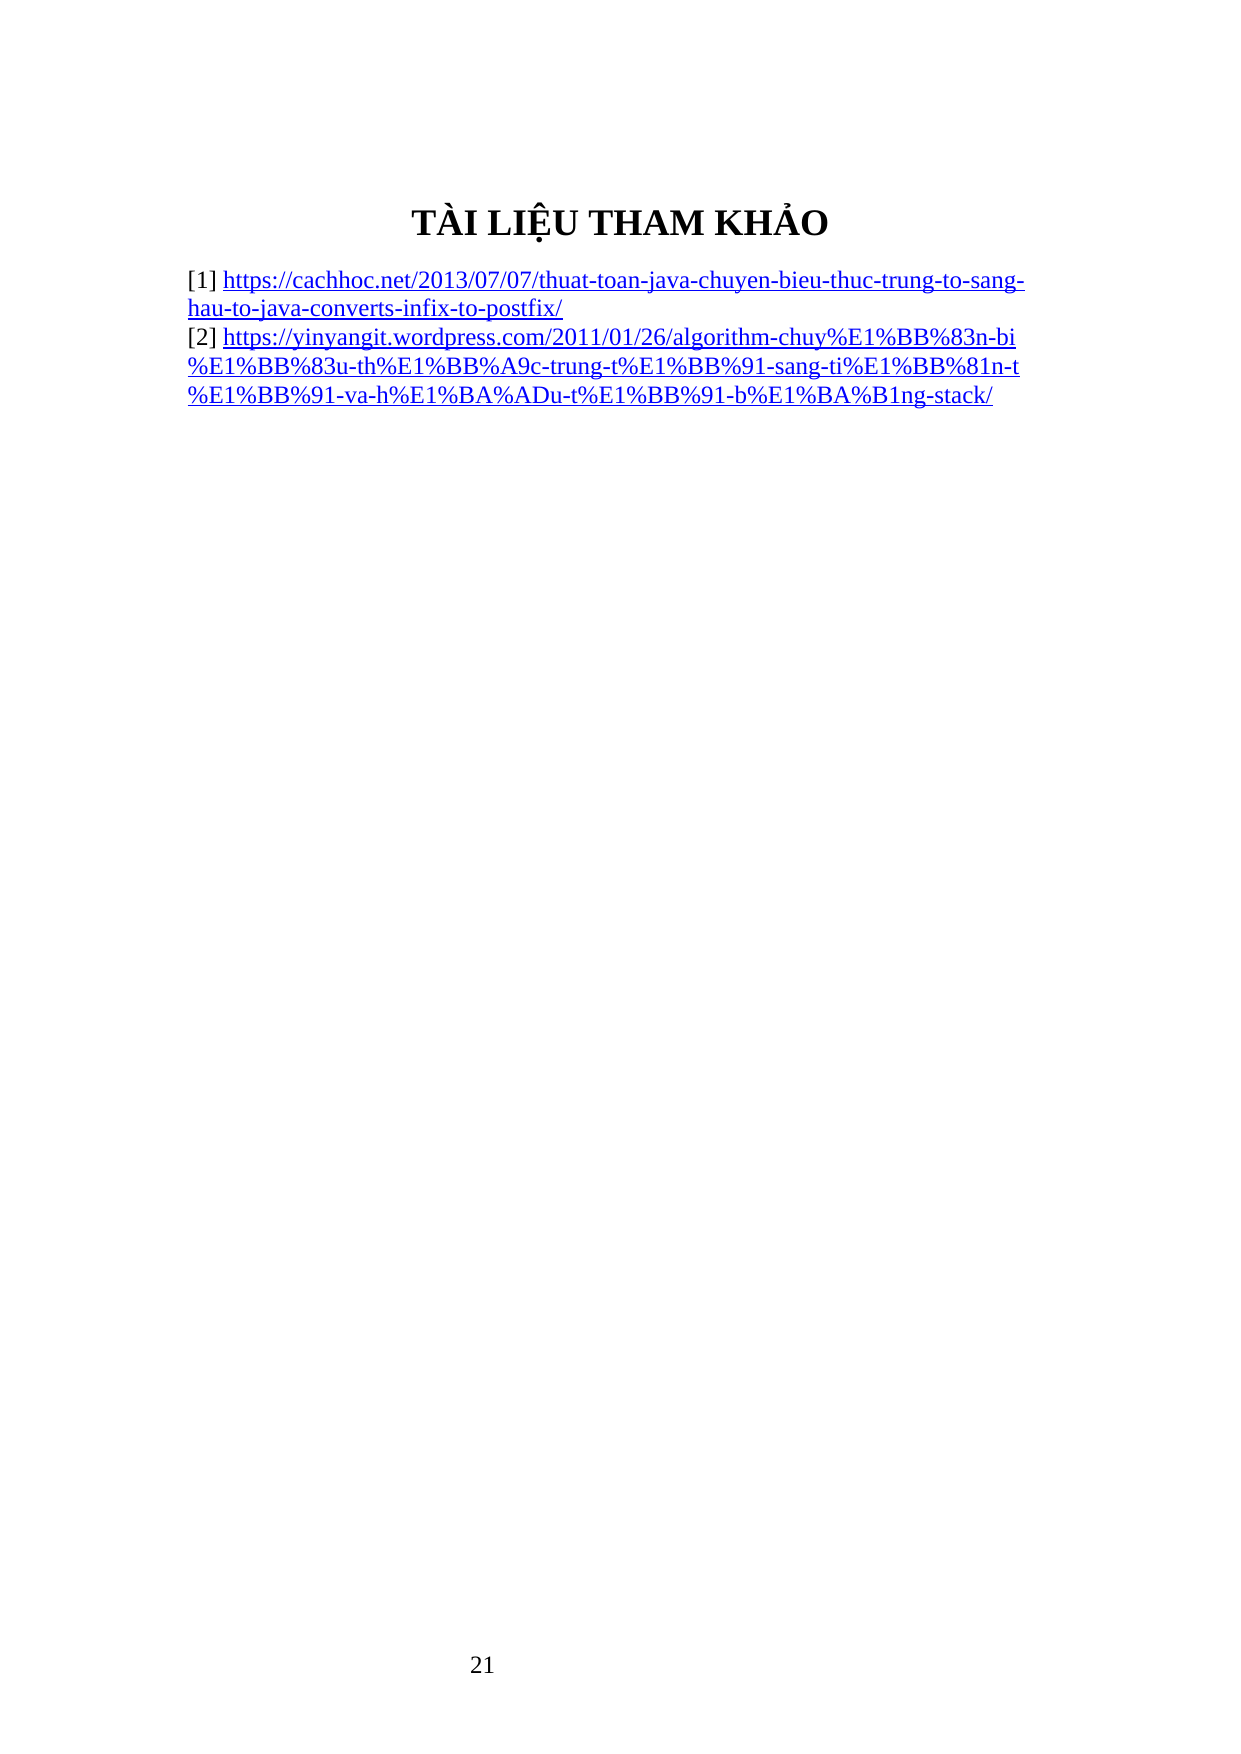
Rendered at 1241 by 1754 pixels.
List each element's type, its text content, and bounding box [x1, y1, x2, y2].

subtitle TÀI LIỆU THAM KHẢO [187, 200, 1053, 243]
text [1] https://cachhoc.net/2013/07/07/thuat-toan-java-chuyen-bieu-thuc-trung-to-sang-hau-to-java-converts-infix-to-postfix/ [187, 265, 1053, 322]
text [2] https://yinyangit.wordpress.com/2011/01/26/algorithm-chuy%E1%BB%83n-bi%E1%BB%83u-th%E1%BB%A9c-trung-t%E1%BB%91-sang-ti%E1%BB%81n-t%E1%BB%91-va-h%E1%BA%ADu-t%E1%BB%91-b%E1%BA%B1ng-stack/ [187, 322, 1053, 408]
